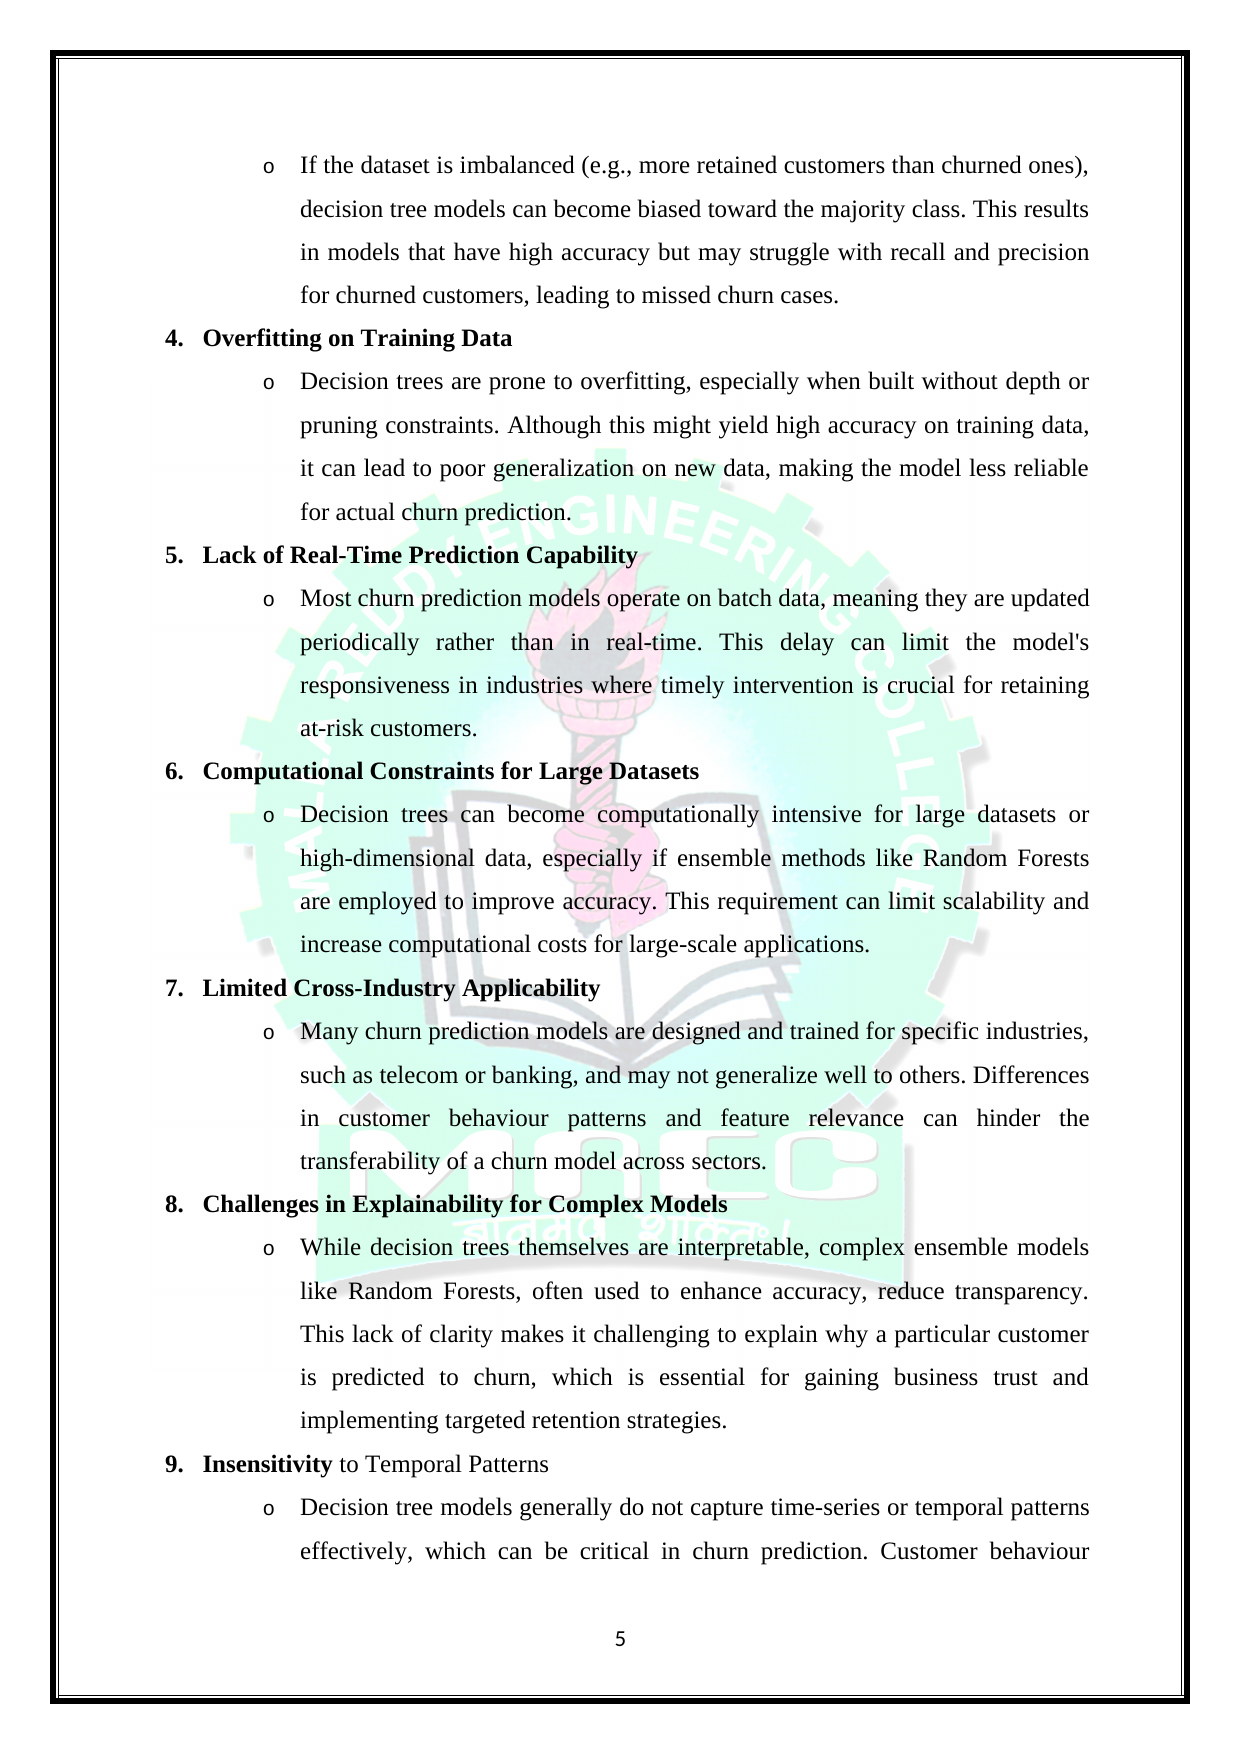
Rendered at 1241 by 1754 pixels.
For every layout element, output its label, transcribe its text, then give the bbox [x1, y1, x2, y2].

list Computational Constraints for Large Datasets [165, 756, 1090, 785]
list Most churn prediction models operate on batch data, meaning they are updated periodically rather than in real-time. This delay can limit the model's responsiveness in industries where timely intervention is crucial for retaining at-risk customers. [262, 583, 1090, 742]
list Lack of Real-Time Prediction Capability [165, 540, 1090, 568]
list Decision trees are prone to overfitting, especially when built without depth or pruning constraints. Although this might yield high accuracy on training data, it can lead to poor generalization on new data, making the model less reliable for actual churn prediction. [262, 366, 1090, 525]
list Decision trees can become computationally intensive for large datasets or high-dimensional data, especially if ensemble methods like Random Forests are employed to improve accuracy. This requirement can limit scalability and increase computational costs for large-scale applications. [262, 799, 1090, 958]
list If the dataset is imbalanced (e.g., more retained customers than churned ones), decision tree models can become biased toward the majority class. This results in models that have high accuracy but may struggle with recall and precision for churned customers, leading to missed churn cases. [262, 150, 1090, 309]
list Insensitivity to Temporal Patterns [165, 1449, 1090, 1477]
list Challenges in Explainability for Complex Models [165, 1189, 1090, 1218]
list Overfitting on Training Data [165, 323, 1090, 352]
list While decision trees themselves are interpretable, complex ensemble models like Random Forests, often used to enhance accuracy, reduce transparency. This lack of clarity makes it challenging to explain why a particular customer is predicted to churn, which is essential for gaining business trust and implementing targeted retention strategies. [262, 1232, 1090, 1434]
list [262, 1492, 1090, 1564]
list Many churn prediction models are designed and trained for specific industries, such as telecom or banking, and may not generalize well to others. Differences in customer behaviour patterns and feature relevance can hinder the transferability of a churn model across sectors. [262, 1016, 1090, 1175]
list Limited Cross-Industry Applicability [165, 973, 1090, 1001]
